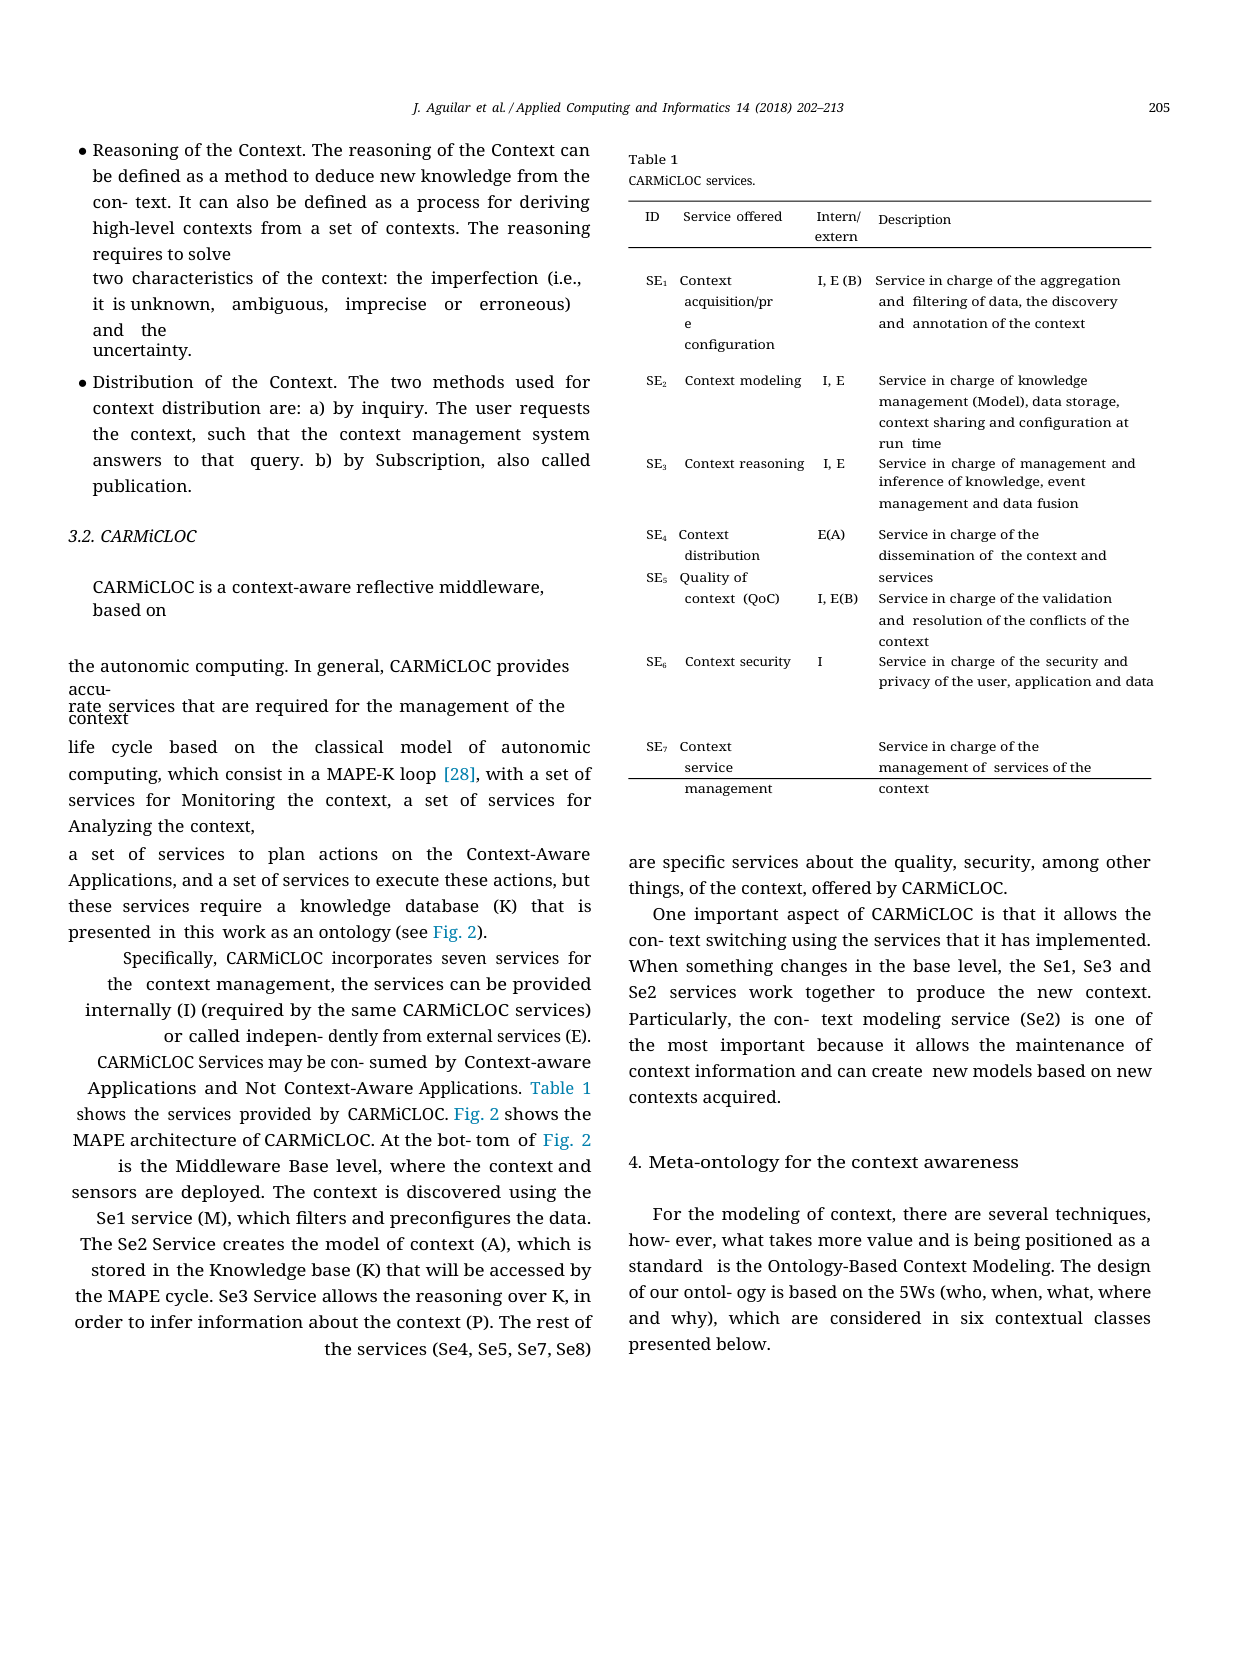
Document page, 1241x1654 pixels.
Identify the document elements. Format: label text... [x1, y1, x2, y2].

text Description [878, 211, 1184, 228]
text SE4 Context distribution [646, 526, 794, 564]
text life cycle based on the classical model of autonomic computing, which consist in a MAPE-K loop [28], with a set of services for Monitoring the context, a set of services for Analyzing the context, [68, 736, 591, 837]
list Meta-ontology for the context awareness [628, 1151, 1184, 1174]
list Distribution of the Context. The two methods used for context distribution are: a) by inquiry. The user requests the context, such that the context management system answers to that query. b) by Subscription, also called publication. [77, 371, 591, 497]
text One important aspect of CARMiCLOC is that it allows the con- text switching using the services that it has implemented. When something changes in the base level, the Se1, Se3 and Se2 services work together to produce the new context. Particularly, the con- text modeling service (Se2) is one of the most important because it allows the maintenance of context information and can create new models based on new contexts acquired. [628, 903, 1152, 1108]
text SE5 Quality of context (QoC) [646, 569, 799, 607]
text ID Service offered Intern/ [607, 208, 861, 225]
text SE3 Context reasoning I, E Service in charge of management and [646, 457, 1184, 471]
text CARMiCLOC services. [628, 172, 861, 189]
text uncertainty. [175, 345, 595, 359]
text uncertainty. [92, 345, 182, 359]
text management (Model), data storage, context sharing and configuration at run time [878, 393, 1147, 453]
text SE2 Context modeling I, E Service in charge of knowledge [646, 372, 1184, 389]
list CARMiCLOC [68, 524, 595, 547]
text a set of services to plan actions on the Context-Aware Applications, and a set of services to execute these actions, but these services require a knowledge database (K) that is presented in this work as an ontology (see Fig. 2). [68, 842, 591, 943]
text the autonomic computing. In general, CARMiCLOC provides accu- [68, 655, 595, 701]
text I, E (B) Service in charge of the aggregation and filtering of data, the discovery and annotation of the context [817, 272, 1134, 332]
text E(A) Service in charge of the dissemination of the context and services [817, 526, 1134, 586]
text SE7 Context service management [646, 738, 782, 778]
text inference of knowledge, event management and data fusion [878, 473, 1147, 512]
text SE1 Context acquisition/pre configuration [646, 272, 779, 353]
text CARMiCLOC is a context-aware reflective middleware, based on [92, 576, 595, 621]
text privacy of the user, application and data [878, 673, 1184, 690]
list Reasoning of the Context. The reasoning of the Context can be defined as a method to deduce new knowledge from the con- text. It can also be defined as a process for deriving high-level contexts from a set of contexts. The reasoning requires to solve [77, 139, 591, 266]
text extern [607, 228, 858, 246]
text SE6 Context security I Service in charge of the security and [646, 655, 1184, 669]
text Service in charge of the management of services of the context [878, 780, 1132, 798]
text Specifically, CARMiCLOC incorporates seven services for the context management, the services can be provided internally (I) (required by the same CARMiCLOC services) or called indepen- dently from external services (E). CARMiCLOC Services may be con- sumed by Context-aware Applications and Not Context-Aware Applications. Table 1 shows the services provided by CARMiCLOC. Fig. 2 shows the MAPE architecture of CARMiCLOC. At the bot- tom of Fig. 2 is the Middleware Base level, where the context and sensors are deployed. The context is discovered using the Se1 service (M), which filters and preconfigures the data. The Se2 Service creates the model of context (A), which is stored in the Knowledge base (K) that will be accessed by the MAPE cycle. Se3 Service allows the reasoning over K, in order to infer information about the context (P). The rest of the services (Se4, Se5, Se7, Se8) [68, 946, 591, 1360]
text Table 1 [628, 151, 861, 168]
text For the modeling of context, there are several techniques, how- ever, what takes more value and is being positioned as a standard is the Ontology-Based Context Modeling. The design of our ontol- ogy is based on the 5Ws (who, when, what, where and why), which are considered in six contextual classes presented below. [628, 1202, 1152, 1355]
text rate services that are required for the management of the context [68, 703, 595, 727]
text are specific services about the quality, security, among other things, of the context, offered by CARMiCLOC. [628, 851, 1152, 900]
text two characteristics of the context: the imperfection (i.e., it is unknown, ambiguous, imprecise or erroneous) and the [92, 267, 595, 341]
text Service in charge of the management of services of the context [878, 738, 1132, 778]
text I, E(B) Service in charge of the validation and resolution of the conflicts of the context [817, 590, 1134, 650]
text SE7 Context service management [646, 780, 782, 798]
